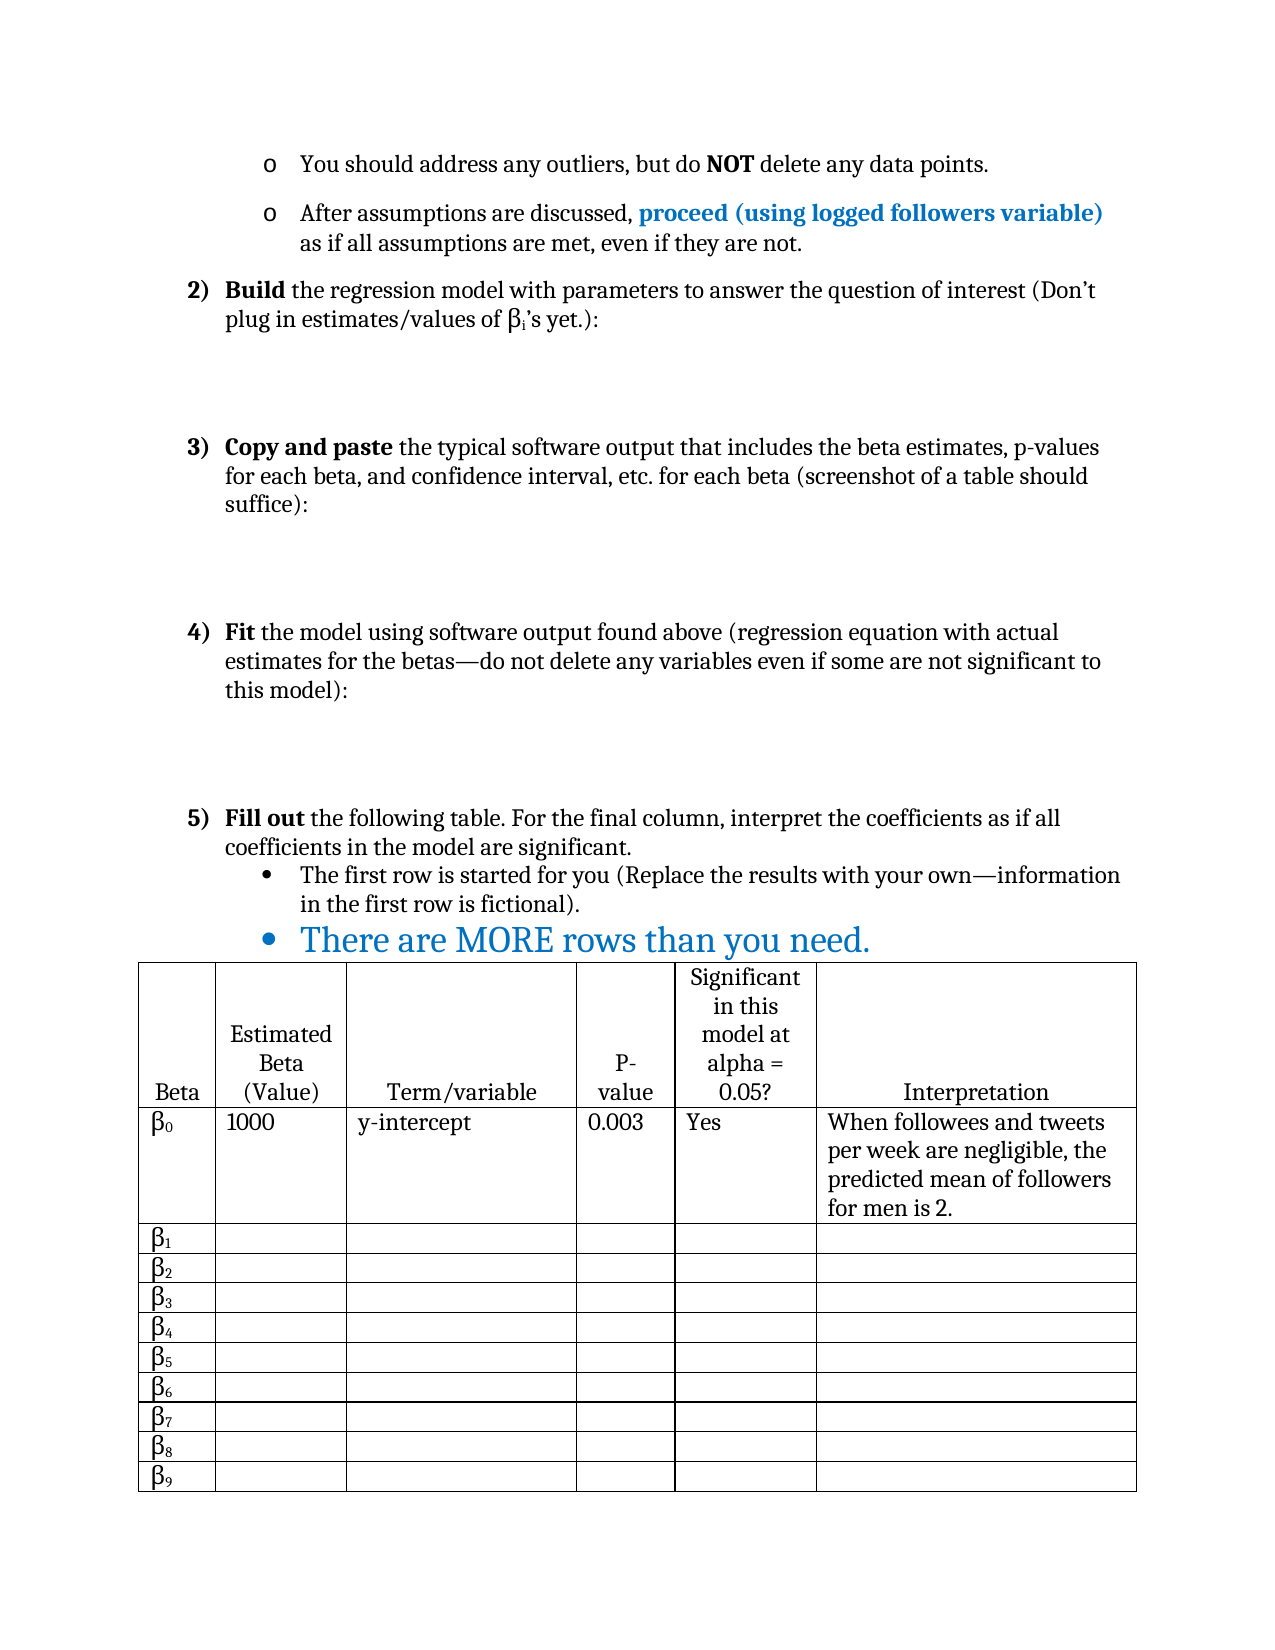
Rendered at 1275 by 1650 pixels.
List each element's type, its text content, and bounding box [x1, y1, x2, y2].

table_cell [676, 1403, 816, 1431]
table_cell [577, 1224, 674, 1252]
table_cell [817, 1283, 1136, 1312]
table_cell β9 [139, 1462, 215, 1491]
table_cell y-intercept [347, 1108, 576, 1223]
table_cell [347, 1403, 576, 1431]
list After assumptions are discussed, proceed (using logged followers variable) as if all assumptions are met, even if they are not. [262, 199, 1125, 257]
table_cell [577, 1432, 674, 1461]
table_cell [676, 1432, 816, 1461]
table_cell [216, 1403, 346, 1431]
table_cell [216, 1283, 346, 1312]
table_cell β6 [139, 1373, 215, 1401]
table_cell [577, 1462, 674, 1491]
list Build the regression model with parameters to answer the question of interest (Don’t plug in estimates/values of βi’s yet.): [187, 276, 1125, 334]
table_cell [817, 1343, 1136, 1372]
list Fit the model using software output found above (regression equation with actual estimates for the betas—do not delete any variables even if some are not significant to this model): [187, 618, 1125, 704]
table_cell [817, 1224, 1136, 1252]
table_cell [676, 1462, 816, 1491]
table_cell [676, 1373, 816, 1401]
table_cell [577, 1254, 674, 1282]
table_cell [577, 1403, 674, 1431]
table_cell [216, 1343, 346, 1372]
table_cell [577, 1283, 674, 1312]
table_cell β1 [139, 1224, 215, 1252]
table_cell [347, 1343, 576, 1372]
table_cell [676, 1283, 816, 1312]
table_cell [347, 1313, 576, 1342]
table_header Interpretation [817, 963, 1136, 1107]
table_header Significant in this model at alpha = 0.05? [676, 963, 816, 1107]
table_cell [216, 1254, 346, 1282]
list There are MORE rows than you need. [262, 919, 1125, 962]
table_header P-value [577, 963, 674, 1107]
list Copy and paste the typical software output that includes the beta estimates, p-values for each beta, and confidence interval, etc. for each beta (screenshot of a table should suffice): [187, 433, 1125, 519]
table_cell [347, 1432, 576, 1461]
table_cell [817, 1432, 1136, 1461]
table_cell [216, 1462, 346, 1491]
table_cell [676, 1254, 816, 1282]
table_cell β0 [139, 1108, 215, 1223]
table_cell 0.003 [577, 1108, 674, 1223]
table_header Term/variable [347, 963, 576, 1107]
table_cell [347, 1254, 576, 1282]
table_cell [676, 1313, 816, 1342]
table_header Estimated Beta (Value) [216, 963, 346, 1107]
table_cell [347, 1224, 576, 1252]
table_cell [676, 1224, 816, 1252]
table_cell [577, 1313, 674, 1342]
list The first row is started for you (Replace the results with your own—information in the first row is fictional). [262, 861, 1125, 919]
table_cell [347, 1373, 576, 1401]
table_cell 1000 [216, 1108, 346, 1223]
table_cell When followees and tweets per week are negligible, the predicted mean of followers for men is 2. [817, 1108, 1136, 1223]
table_cell [577, 1343, 674, 1372]
list You should address any outliers, but do NOT delete any data points. [262, 150, 1125, 180]
table_cell [817, 1254, 1136, 1282]
list Fill out the following table. For the final column, interpret the coefficients as if all coefficients in the model are significant. [187, 804, 1125, 861]
table_cell Yes [676, 1108, 816, 1223]
table_cell β7 [139, 1403, 215, 1431]
table_cell β3 [139, 1283, 215, 1312]
table_cell [216, 1224, 346, 1252]
table_cell [216, 1432, 346, 1461]
table_cell [817, 1403, 1136, 1431]
table_cell β5 [139, 1343, 215, 1372]
table_cell β4 [139, 1313, 215, 1342]
table_cell β2 [139, 1254, 215, 1282]
table_cell [817, 1462, 1136, 1491]
table_cell [216, 1373, 346, 1401]
table_cell [347, 1283, 576, 1312]
table_cell [817, 1313, 1136, 1342]
table_cell [676, 1343, 816, 1372]
table_cell [577, 1373, 674, 1401]
table_cell [216, 1313, 346, 1342]
table_cell [347, 1462, 576, 1491]
table_cell β8 [139, 1432, 215, 1461]
table_cell [817, 1373, 1136, 1401]
table_header Beta [139, 963, 215, 1107]
